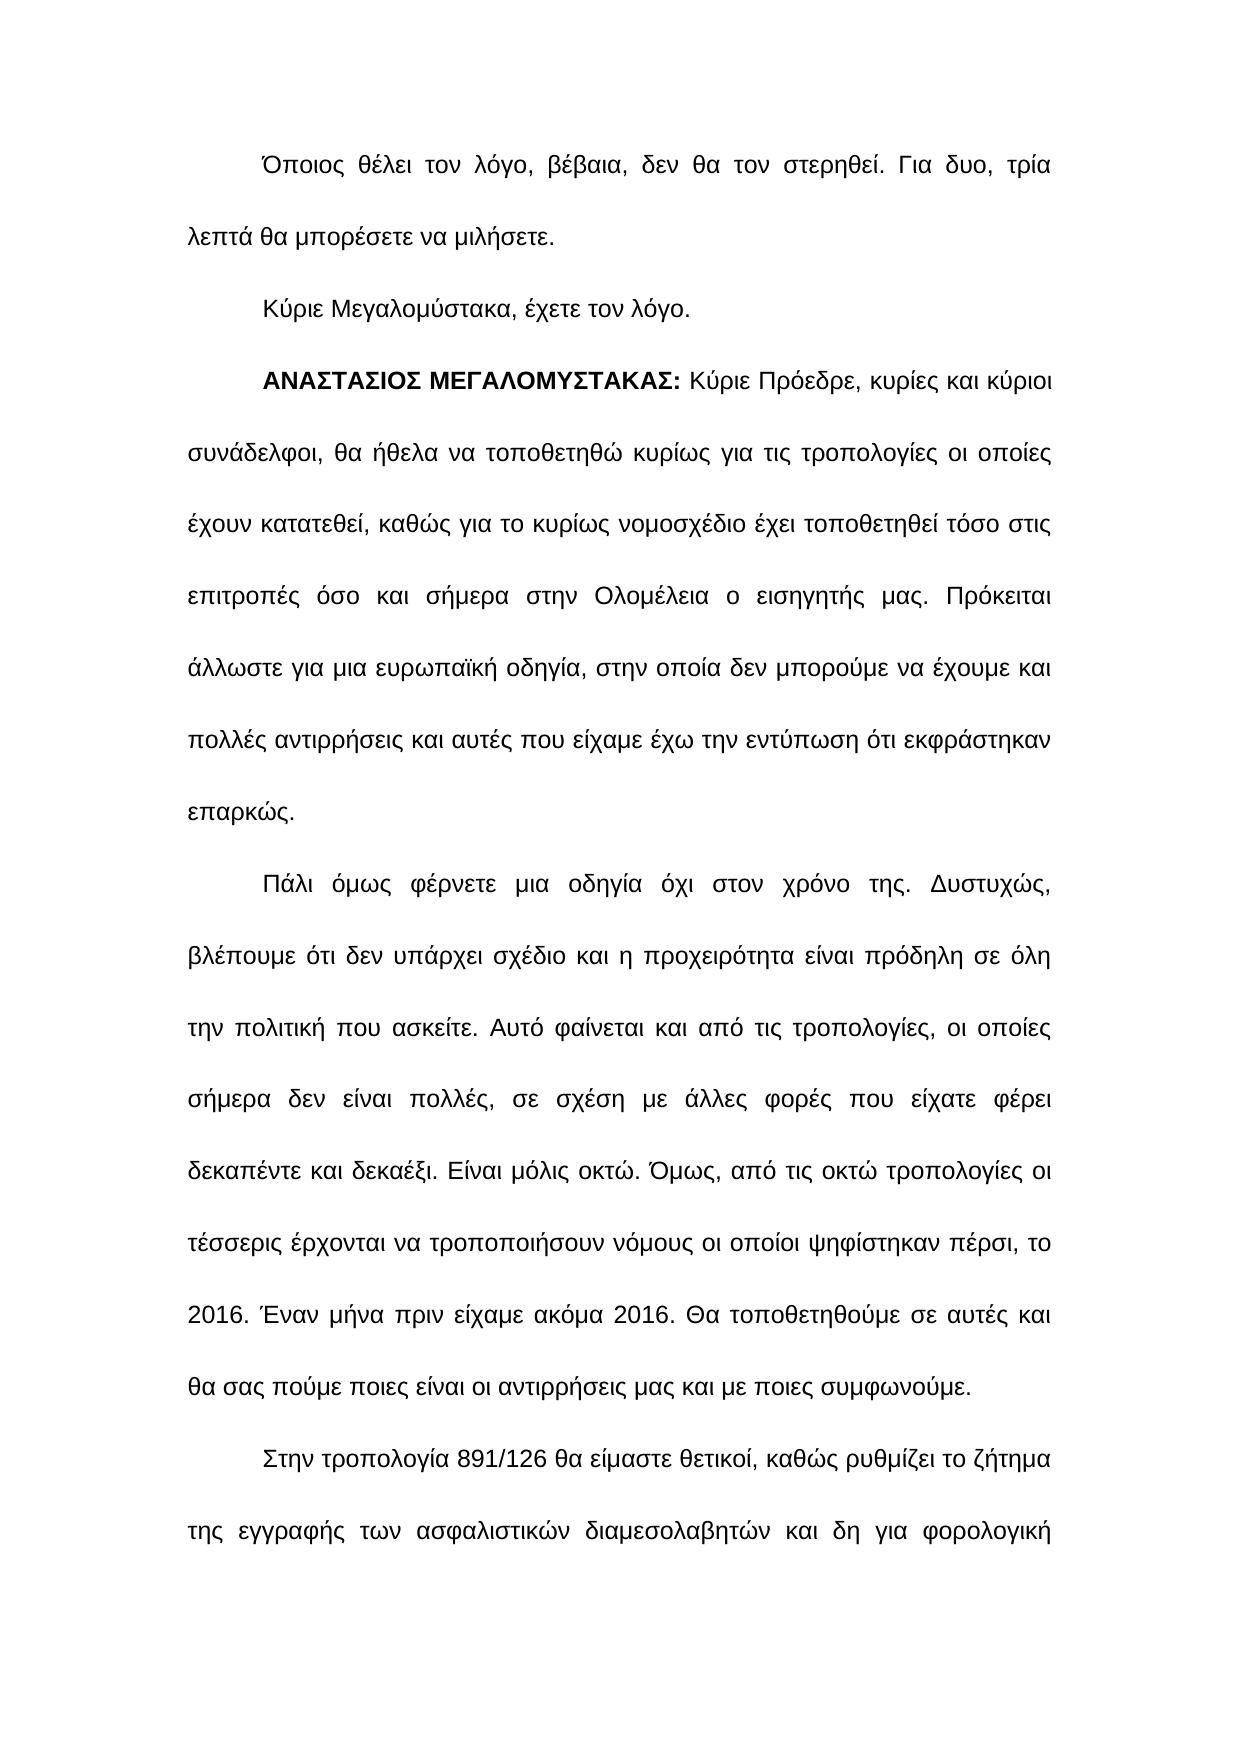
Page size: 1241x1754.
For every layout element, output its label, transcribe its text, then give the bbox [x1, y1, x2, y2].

text ΑΝΑΣΤΑΣΙΟΣ ΜΕΓΑΛΟΜΥΣΤΑΚΑΣ: Κύριε Πρόεδρε, κυρίες και κύριοι συνάδελφοι, θα ήθελα να τοποθετηθώ κυρίως για τις τροπολογίες οι οποίες έχουν κατατεθεί, καθώς για το κυρίως νομοσχέδιο έχει τοποθετηθεί τόσο στις επιτροπές όσο και σήμερα στην Ολομέλεια ο εισηγητής μας. Πρόκειται άλλωστε για μια ευρωπαϊκή οδηγία, στην οποία δεν μπορούμε να έχουμε και πολλές αντιρρήσεις και αυτές που είχαμε έχω την εντύπωση ότι εκφράστηκαν επαρκώς. [187, 366, 1053, 826]
text Πάλι όμως φέρνετε μια οδηγία όχι στον χρόνο της. Δυστυχώς, βλέπουμε ότι δεν υπάρχει σχέδιο και η προχειρότητα είναι πρόδηλη σε όλη την πολιτική που ασκείτε. Αυτό φαίνεται και από τις τροπολογίες, οι οποίες σήμερα δεν είναι πολλές, σε σχέση με άλλες φορές που είχατε φέρει δεκαπέντε και δεκαέξι. Είναι μόλις οκτώ. Όμως, από τις οκτώ τροπολογίες οι τέσσερις έρχονται να τροποποιήσουν νόμους οι οποίοι ψηφίστηκαν πέρσι, το 2016. Έναν μήνα πριν είχαμε ακόμα 2016. Θα τοποθετηθούμε σε αυτές και θα σας πούμε ποιες είναι οι αντιρρήσεις μας και με ποιες συμφωνούμε. [187, 869, 1053, 1401]
text Κύριε Μεγαλομύστακα, έχετε τον λόγο. [187, 294, 1053, 322]
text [187, 1444, 1053, 1544]
text Όποιος θέλει τον λόγο, βέβαια, δεν θα τον στερηθεί. Για δυο, τρία λεπτά θα μπορέσετε να μιλήσετε. [187, 150, 1053, 251]
